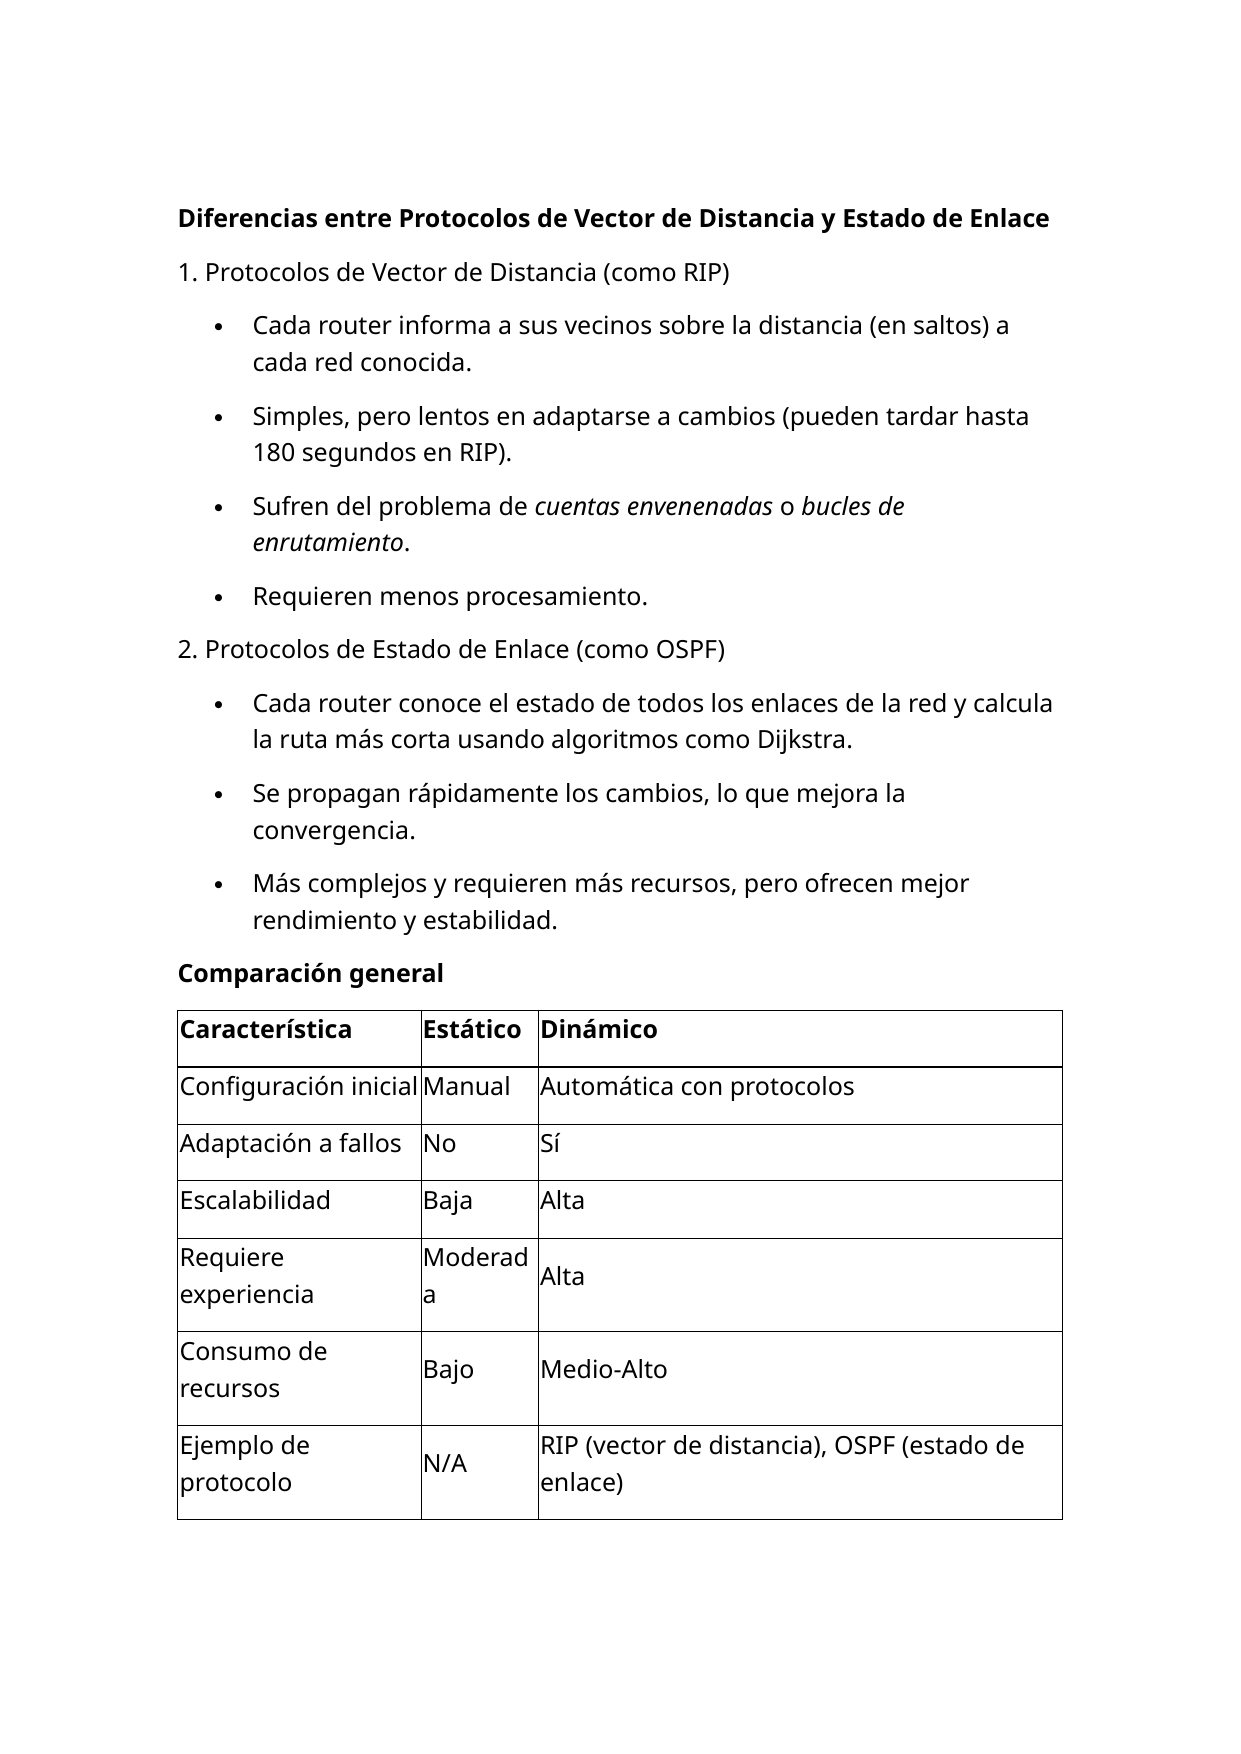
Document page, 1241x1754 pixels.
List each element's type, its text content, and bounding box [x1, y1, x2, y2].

table_cell No [422, 1125, 538, 1180]
table_cell Adaptación a fallos [178, 1125, 421, 1180]
table_cell Consumo de recursos [178, 1332, 421, 1425]
table_cell Configuración inicial [178, 1068, 421, 1123]
table_cell Medio-Alto [539, 1332, 1062, 1425]
table_header Característica [178, 1011, 421, 1066]
table_cell Requiere experiencia [178, 1239, 421, 1331]
list Cada router conoce el estado de todos los enlaces de la red y calcula la ruta más corta usando algoritmos como Dijkstra. [215, 685, 1063, 756]
table_cell Sí [539, 1125, 1062, 1180]
list Sufren del problema de cuentas envenenadas o bucles de enrutamiento. [215, 488, 1063, 559]
table_cell Moderada [422, 1239, 538, 1331]
table_cell Bajo [422, 1332, 538, 1425]
list Más complejos y requieren más recursos, pero ofrecen mejor rendimiento y estabilidad. [215, 866, 1063, 937]
table_header Estático [422, 1011, 538, 1066]
table_header Dinámico [539, 1011, 1062, 1066]
table_cell Escalabilidad [178, 1181, 421, 1237]
table_cell Alta [539, 1239, 1062, 1331]
table_cell Automática con protocolos [539, 1068, 1062, 1123]
table_cell N/A [422, 1426, 538, 1519]
table_cell RIP (vector de distancia), OSPF (estado de enlace) [539, 1426, 1062, 1519]
text Comparación general [177, 956, 1063, 990]
text Diferencias entre Protocolos de Vector de Distancia y Estado de Enlace [177, 201, 1063, 235]
list Cada router informa a sus vecinos sobre la distancia (en saltos) a cada red conocida. [215, 308, 1063, 379]
table_cell Baja [422, 1181, 538, 1237]
text 2. Protocolos de Estado de Enlace (como OSPF) [177, 632, 1063, 666]
list Se propagan rápidamente los cambios, lo que mejora la convergencia. [215, 776, 1063, 846]
table_cell Manual [422, 1068, 538, 1123]
table_cell Ejemplo de protocolo [178, 1426, 421, 1519]
list Simples, pero lentos en adaptarse a cambios (pueden tardar hasta 180 segundos en RIP). [215, 398, 1063, 469]
text 1. Protocolos de Vector de Distancia (como RIP) [177, 254, 1063, 288]
table_cell Alta [539, 1181, 1062, 1237]
list Requieren menos procesamiento. [215, 578, 1063, 613]
